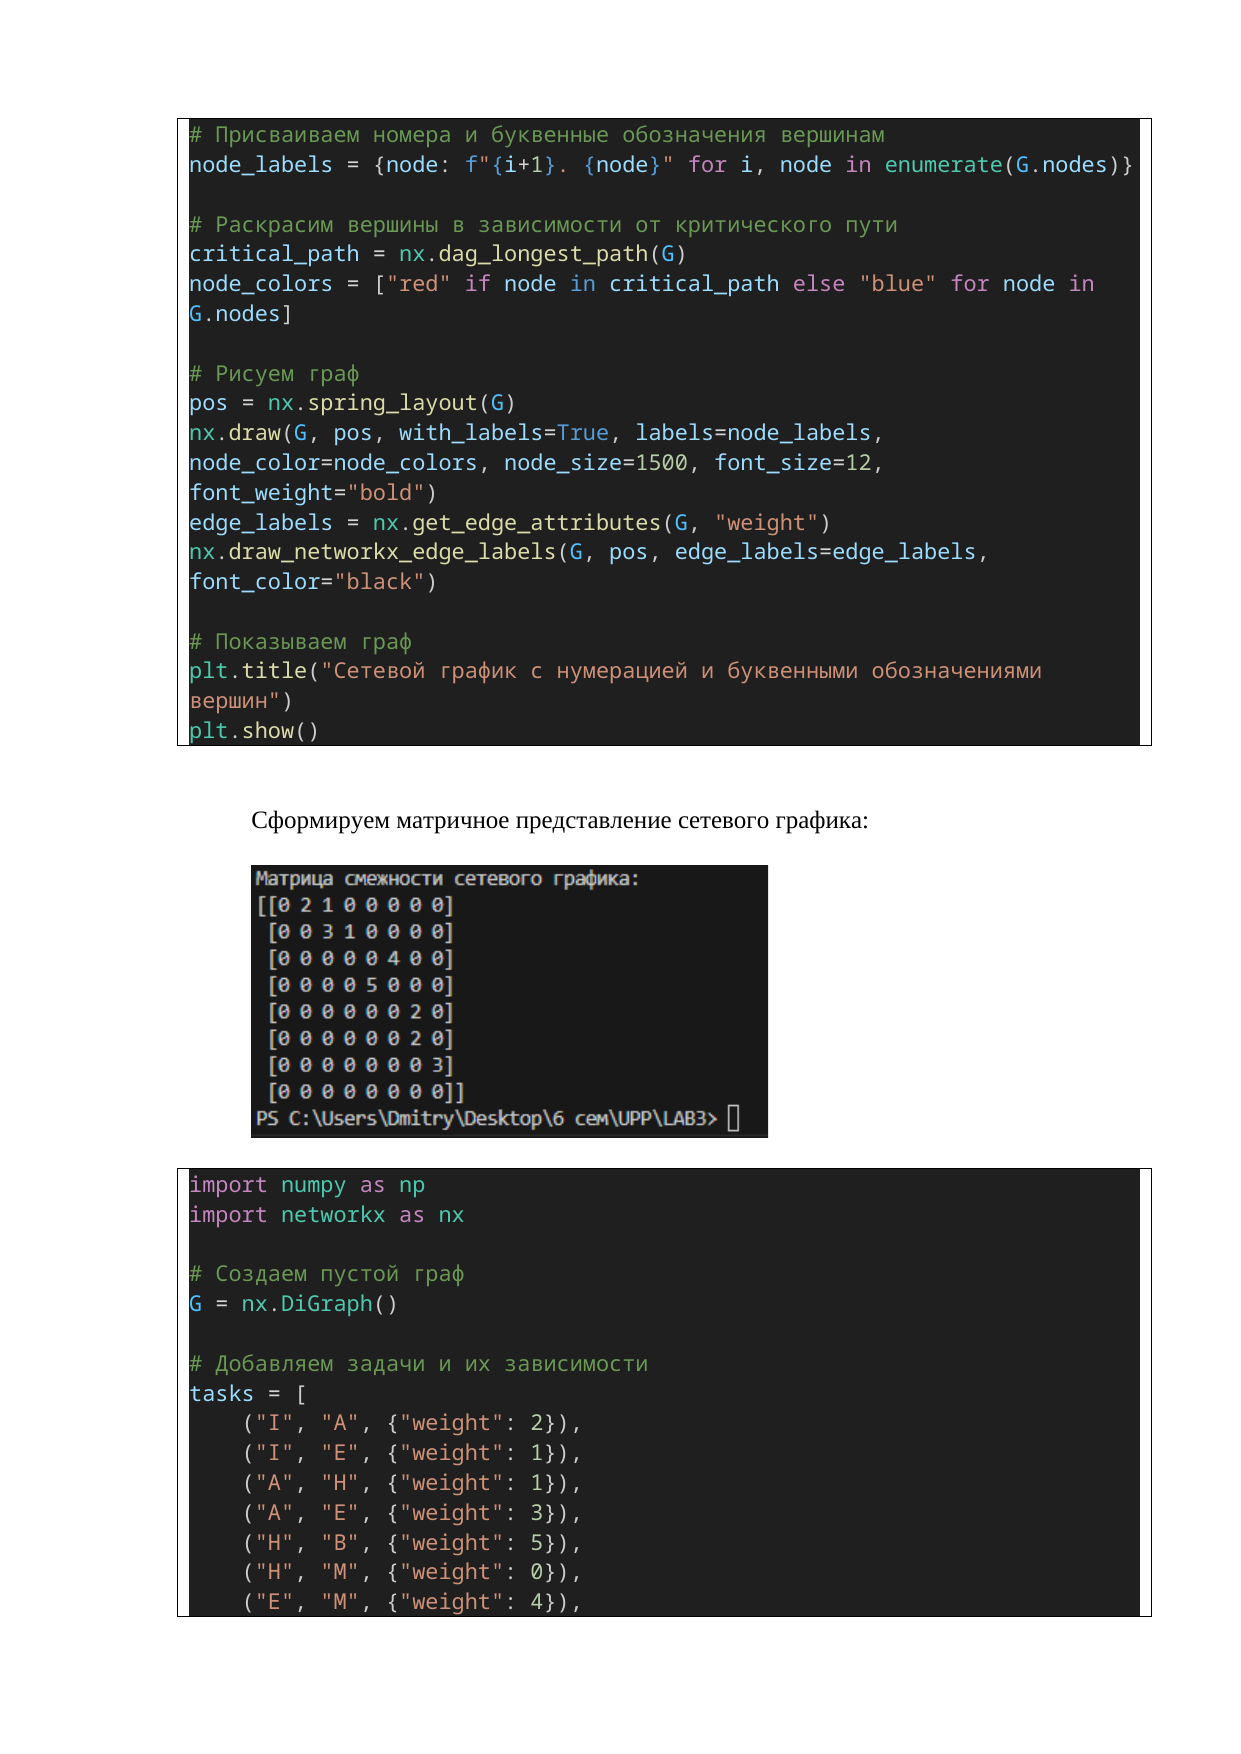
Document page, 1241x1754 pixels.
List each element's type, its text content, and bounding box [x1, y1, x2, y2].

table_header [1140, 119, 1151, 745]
text Сформируем матричное представление сетевого графика: [177, 806, 1152, 834]
picture [251, 865, 769, 1138]
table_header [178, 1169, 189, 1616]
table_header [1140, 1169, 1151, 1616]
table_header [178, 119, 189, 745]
